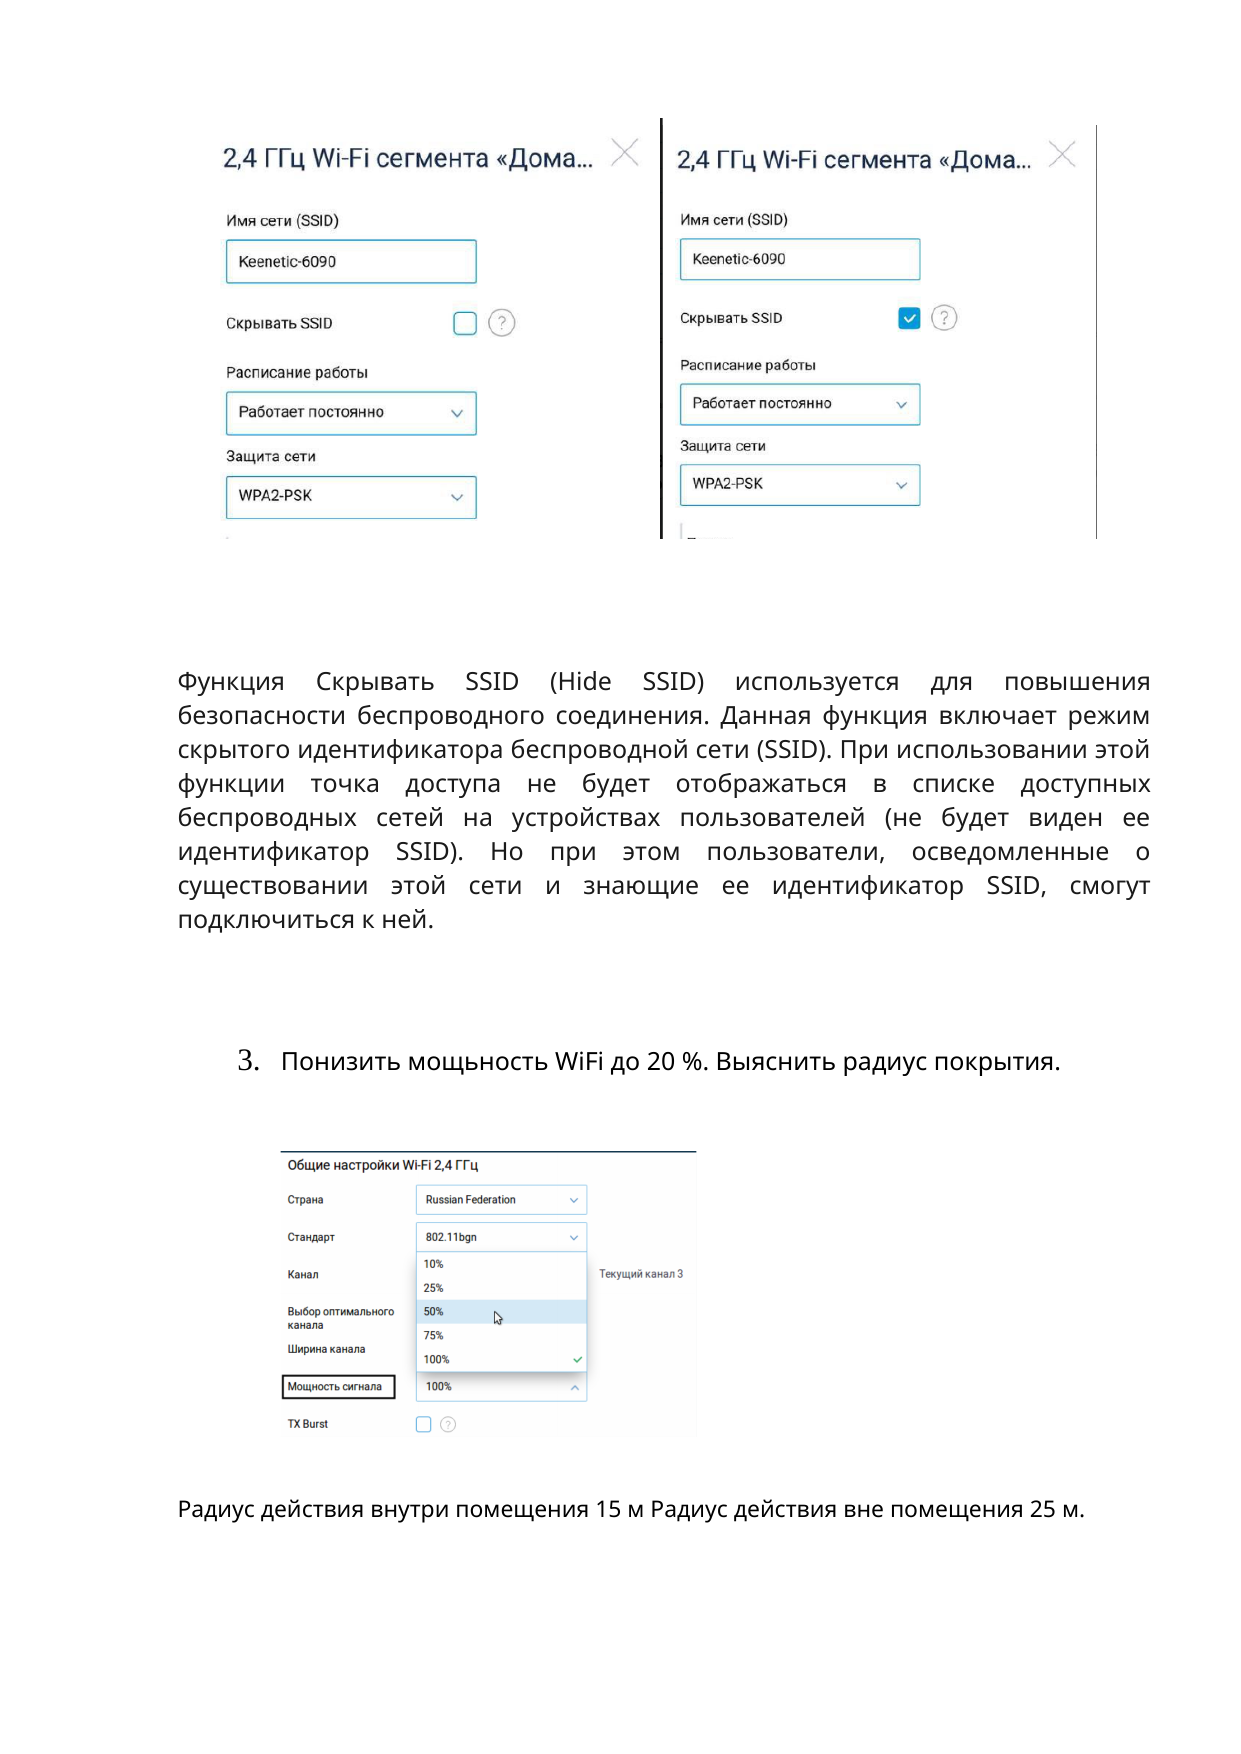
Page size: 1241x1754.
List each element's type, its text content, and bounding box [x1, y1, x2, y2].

text Радиус действия внутри помещения 15 м Радиус действия вне помещения 25 м. [177, 1493, 1141, 1524]
picture [280, 1151, 697, 1437]
picture [208, 118, 1097, 539]
text Функция Скрывать SSID (Hide SSID) используется для повышения безопасности беспроводного соединения. Данная функция включает режим скрытого идентификатора беспроводной сети (SSID). При использовании этой функции точка доступа не будет отображаться в списке доступных беспроводных сетей на устройствах пользователей (не будет виден ее идентификатор SSID). Но при этом пользователи, осведомленные о существовании этой сети и знающие ее идентификатор SSID, смогут подключиться к ней. [177, 663, 1152, 936]
list Понизить мощьность WiFi до 20 %. Выяснить радиус покрытия. [237, 1041, 1141, 1078]
